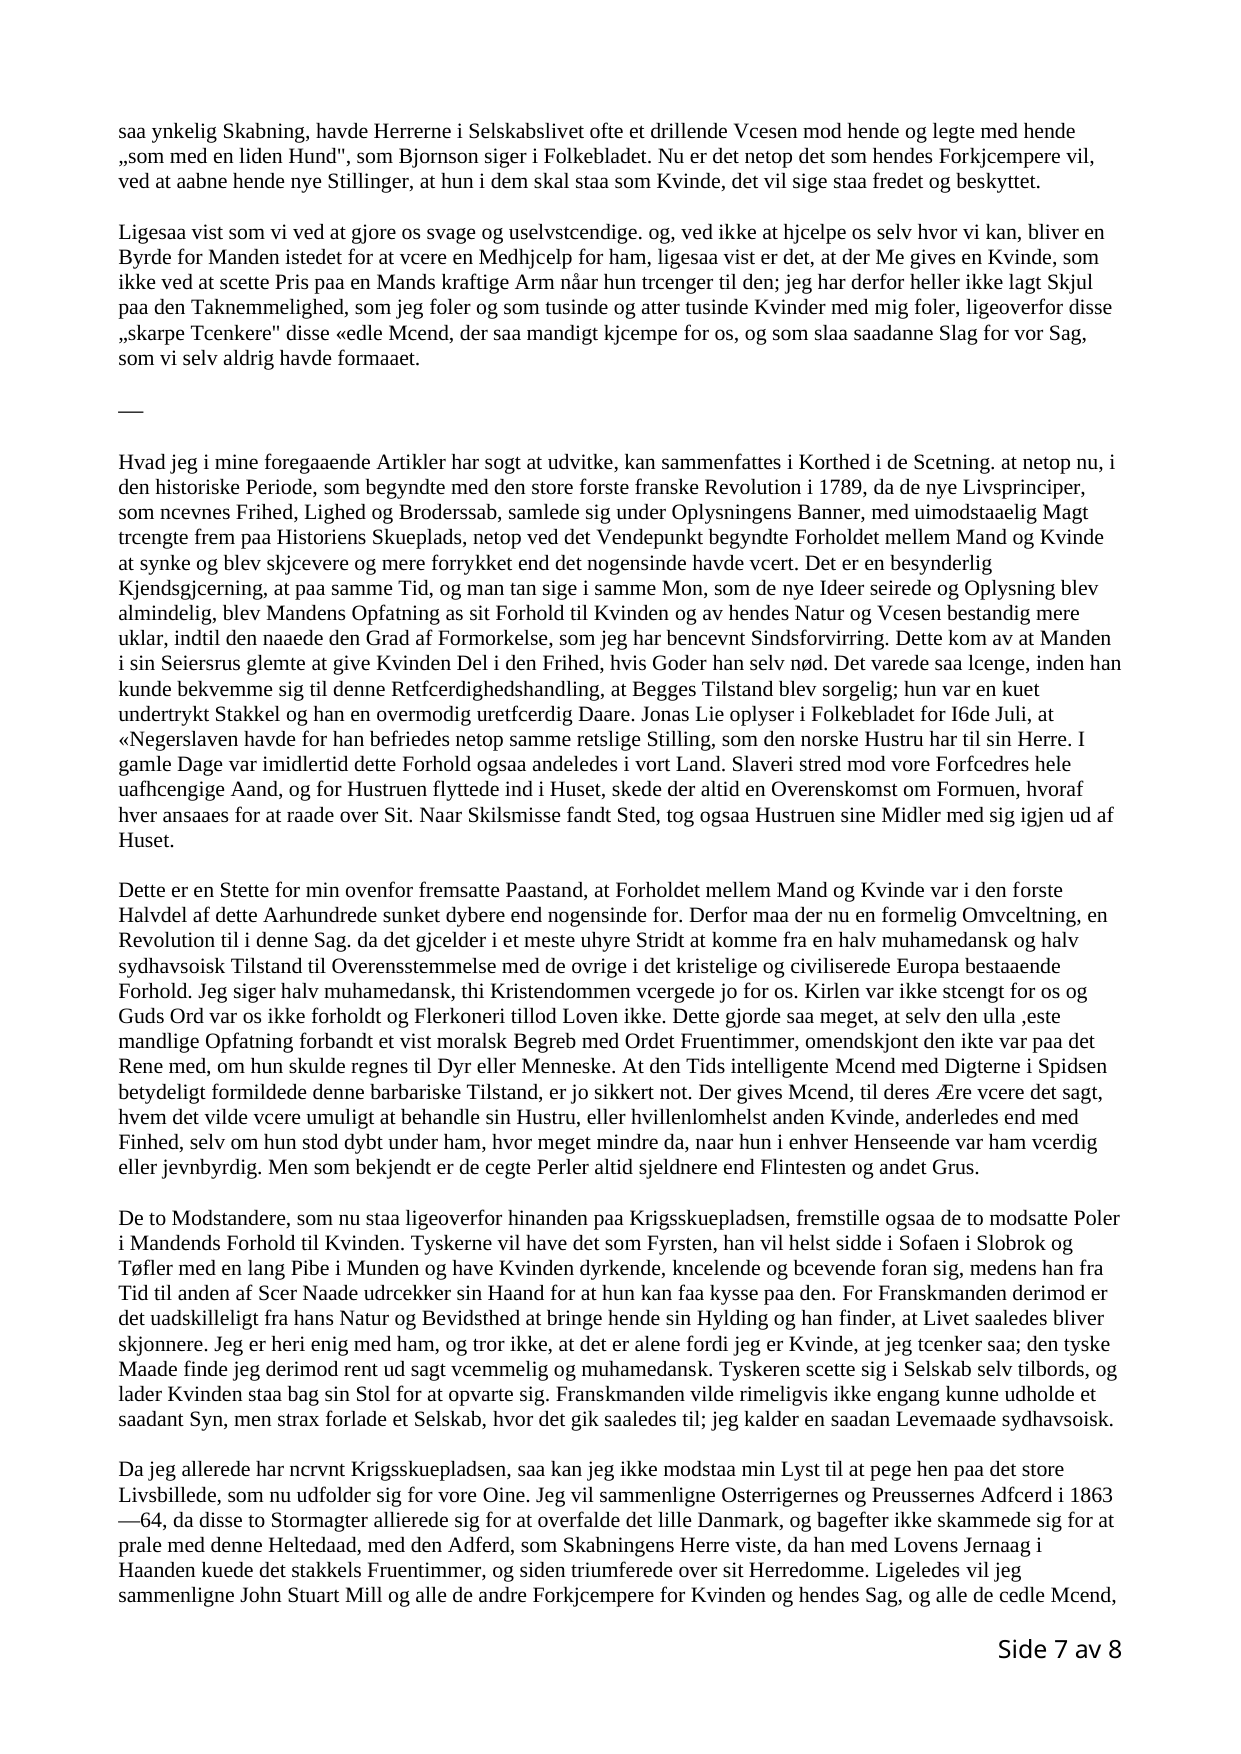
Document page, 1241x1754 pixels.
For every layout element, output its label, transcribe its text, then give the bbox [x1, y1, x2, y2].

text De to Modstandere, som nu staa ligeoverfor hinanden paa Krigsskuepladsen, fremstille ogsaa de to modsatte Poler i Mandends Forhold til Kvinden. Tyskerne vil have det som Fyrsten, han vil helst sidde i Sofaen i Slobrok og Tøfler med en lang Pibe i Munden og have Kvinden dyrkende, kncelende og bcevende foran sig, medens han fra Tid til anden af Scer Naade udrcekker sin Haand for at hun kan faa kysse paa den. For Franskmanden derimod er det uadskilleligt fra hans Natur og Bevidsthed at bringe hende sin Hylding og han finder, at Livet saaledes bliver skjonnere. Jeg er heri enig med ham, og tror ikke, at det er alene fordi jeg er Kvinde, at jeg tcenker saa; den tyske Maade finde jeg derimod rent ud sagt vcemmelig og muhamedansk. Tyskeren scette sig i Selskab selv tilbords, og lader Kvinden staa bag sin Stol for at opvarte sig. Franskmanden vilde rimeligvis ikke engang kunne udholde et saadant Syn, men strax forlade et Selskab, hvor det gik saaledes til; jeg kalder en saadan Levemaade sydhavsoisk. [118, 1204, 1122, 1431]
text Dette er en Stette for min ovenfor fremsatte Paastand, at Forholdet mellem Mand og Kvinde var i den forste Halvdel af dette Aarhundrede sunket dybere end nogensinde for. Derfor maa der nu en formelig Omvceltning, en Revolution til i denne Sag. da det gjcelder i et meste uhyre Stridt at komme fra en halv muhamedansk og halv sydhavsoisk Tilstand til Overensstemmelse med de ovrige i det kristelige og civiliserede Europa bestaaende Forhold. Jeg siger halv muhamedansk, thi Kristendommen vcergede jo for os. Kirlen var ikke stcengt for os og Guds Ord var os ikke forholdt og Flerkoneri tillod Loven ikke. Dette gjorde saa meget, at selv den ulla ,este mandlige Opfatning forbandt et vist moralsk Begreb med Ordet Fruentimmer, omendskjont den ikte var paa det Rene med, om hun skulde regnes til Dyr eller Menneske. At den Tids intelligente Mcend med Digterne i Spidsen betydeligt formildede denne barbariske Tilstand, er jo sikkert not. Der gives Mcend, til deres Ære vcere det sagt, hvem det vilde vcere umuligt at behandle sin Hustru, eller hvillenlomhelst anden Kvinde, anderledes end med Finhed, selv om hun stod dybt under ham, hvor meget mindre da, naar hun i enhver Henseende var ham vcerdig eller jevnbyrdig. Men som bekjendt er de cegte Perler altid sjeldnere end Flintesten og andet Grus. [118, 877, 1122, 1179]
text Ligesaa vist som vi ved at gjore os svage og uselvstcendige. og, ved ikke at hjcelpe os selv hvor vi kan, bliver en Byrde for Manden istedet for at vcere en Medhjcelp for ham, ligesaa vist er det, at der Me gives en Kvinde, som ikke ved at scette Pris paa en Mands kraftige Arm nåar hun trcenger til den; jeg har derfor heller ikke lagt Skjul paa den Taknemmelighed, som jeg foler og som tusinde og atter tusinde Kvinder med mig foler, ligeoverfor disse „skarpe Tcenkere" disse «edle Mcend, der saa mandigt kjcempe for os, og som slaa saadanne Slag for vor Sag, som vi selv aldrig havde formaaet. [118, 219, 1122, 370]
text Hvad jeg i mine foregaaende Artikler har sogt at udvitke, kan sammenfattes i Korthed i de Scetning. at netop nu, i den historiske Periode, som begyndte med den store forste franske Revolution i 1789, da de nye Livsprinciper, som ncevnes Frihed, Lighed og Broderssab, samlede sig under Oplysningens Banner, med uimodstaaelig Magt trcengte frem paa Historiens Skueplads, netop ved det Vendepunkt begyndte Forholdet mellem Mand og Kvinde at synke og blev skjcevere og mere forrykket end det nogensinde havde vcert. Det er en besynderlig Kjendsgjcerning, at paa samme Tid, og man tan sige i samme Mon, som de nye Ideer seirede og Oplysning blev almindelig, blev Mandens Opfatning as sit Forhold til Kvinden og av hendes Natur og Vcesen bestandig mere uklar, indtil den naaede den Grad af Formorkelse, som jeg har bencevnt Sindsforvirring. Dette kom av at Manden i sin Seiersrus glemte at give Kvinden Del i den Frihed, hvis Goder han selv nød. Det varede saa lcenge, inden han kunde bekvemme sig til denne Retfcerdighedshandling, at Begges Tilstand blev sorgelig; hun var en kuet undertrykt Stakkel og han en overmodig uretfcerdig Daare. Jonas Lie oplyser i Folkebladet for I6de Juli, at «Negerslaven havde for han befriedes netop samme retslige Stilling, som den norske Hustru har til sin Herre. I gamle Dage var imidlertid dette Forhold ogsaa andeledes i vort Land. Slaveri stred mod vore Forfcedres hele uafhcengige Aand, og for Hustruen flyttede ind i Huset, skede der altid en Overenskomst om Formuen, hvoraf hver ansaaes for at raade over Sit. Naar Skilsmisse fandt Sted, tog ogsaa Hustruen sine Midler med sig igjen ud af Huset. [118, 449, 1122, 852]
text — [118, 395, 1122, 424]
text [118, 118, 1122, 194]
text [118, 1456, 1122, 1608]
